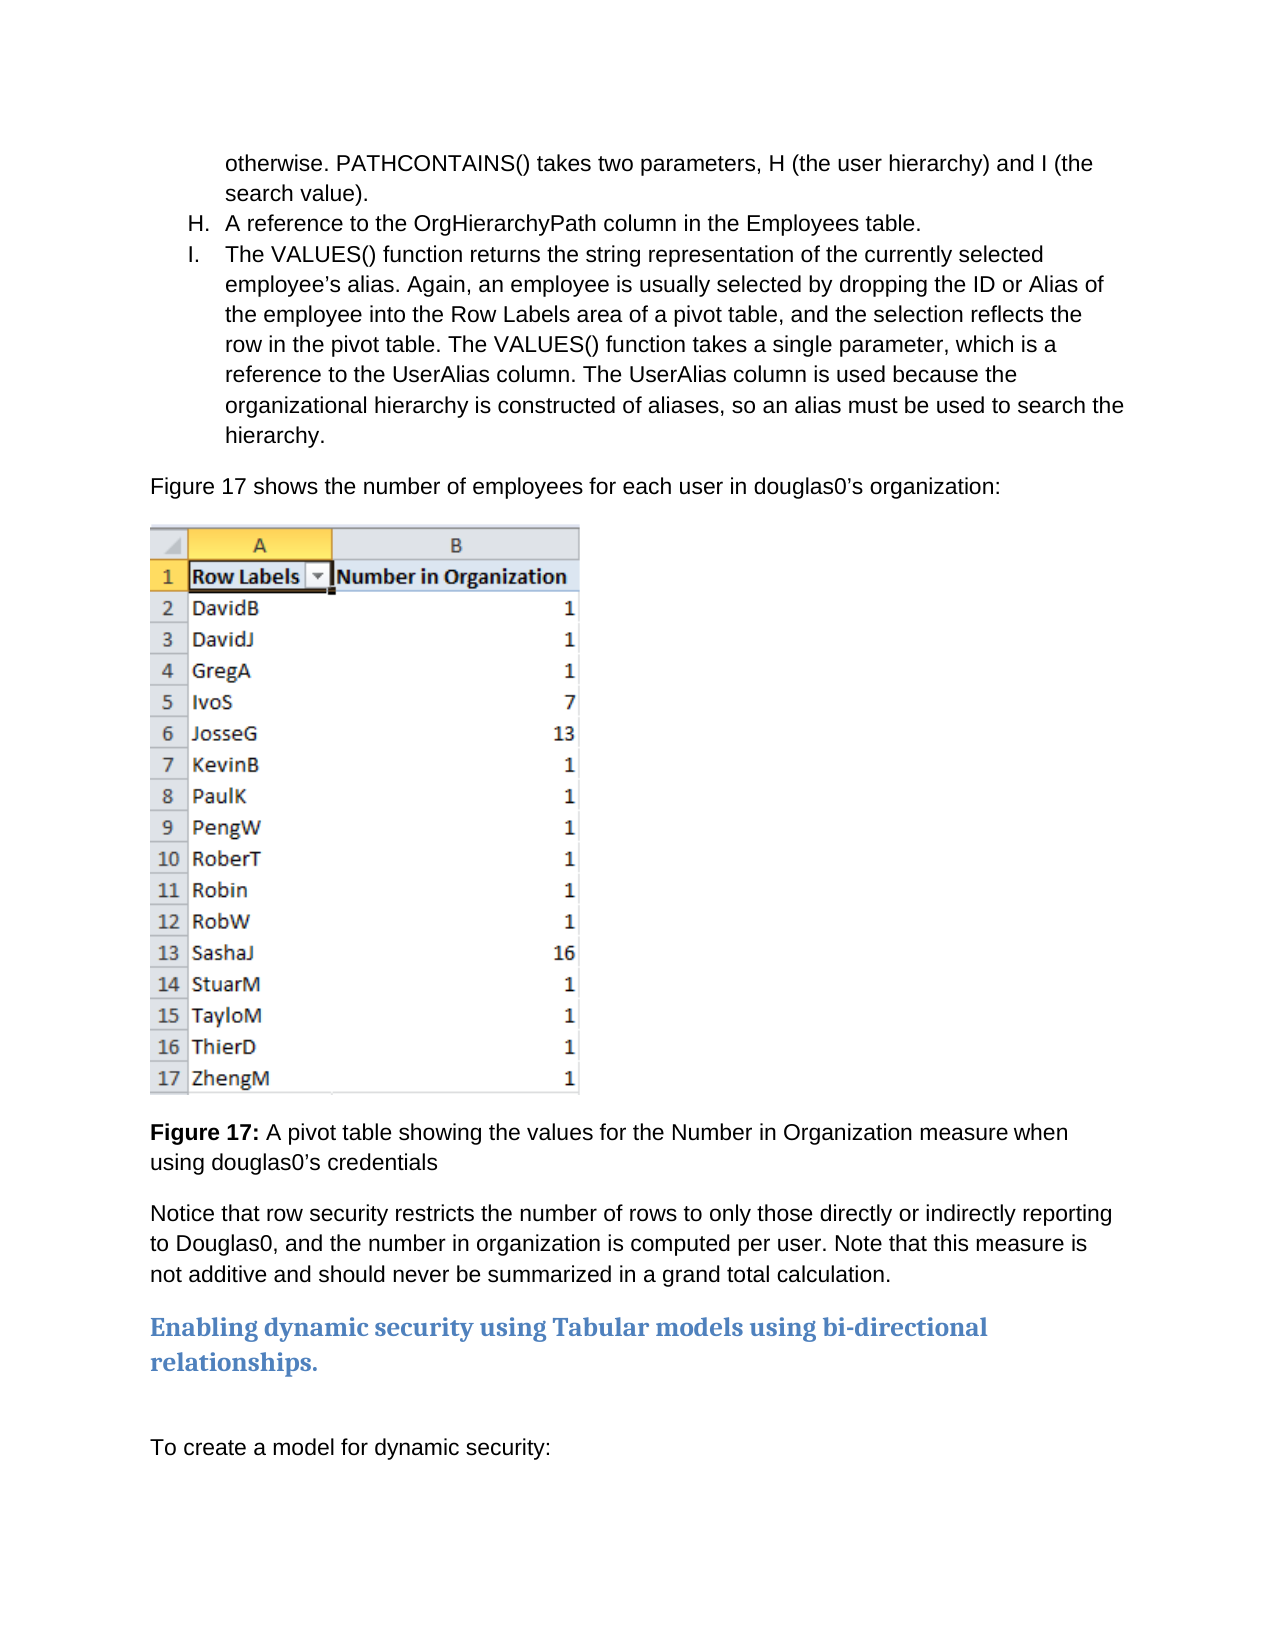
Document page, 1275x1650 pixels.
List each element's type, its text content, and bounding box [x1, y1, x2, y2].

list The VALUES() function returns the string representation of the currently selected employee’s alias. Again, an employee is usually selected by dropping the ID or Alias of the employee into the Row Labels area of a pivot table, and the selection reflects the row in the pivot table. The VALUES() function takes a single parameter, which is a reference to the UserAlias column. The UserAlias column is used because the organizational hierarchy is constructed of aliases, so an alias must be used to search the hierarchy. [187, 241, 1125, 448]
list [187, 150, 1125, 207]
text Figure 17: A pivot table showing the values for the Number in Organization measure when using douglas0’s credentials [150, 1119, 1125, 1176]
subtitle Enabling dynamic security using Tabular models using bi-directional relationships. [150, 1312, 1125, 1378]
text Notice that row security restricts the number of rows to only those directly or indirectly reporting to Douglas0, and the number in organization is computed per user. Note that this measure is not additive and should never be summarized in a grand total calculation. [150, 1200, 1125, 1287]
text To create a model for dynamic security: [150, 1434, 1125, 1461]
list A reference to the OrgHierarchyPath column in the Employees table. [187, 210, 1125, 237]
text Figure 17 shows the number of employees for each user in douglas0’s organization: [150, 473, 1125, 499]
picture [150, 523, 580, 1095]
